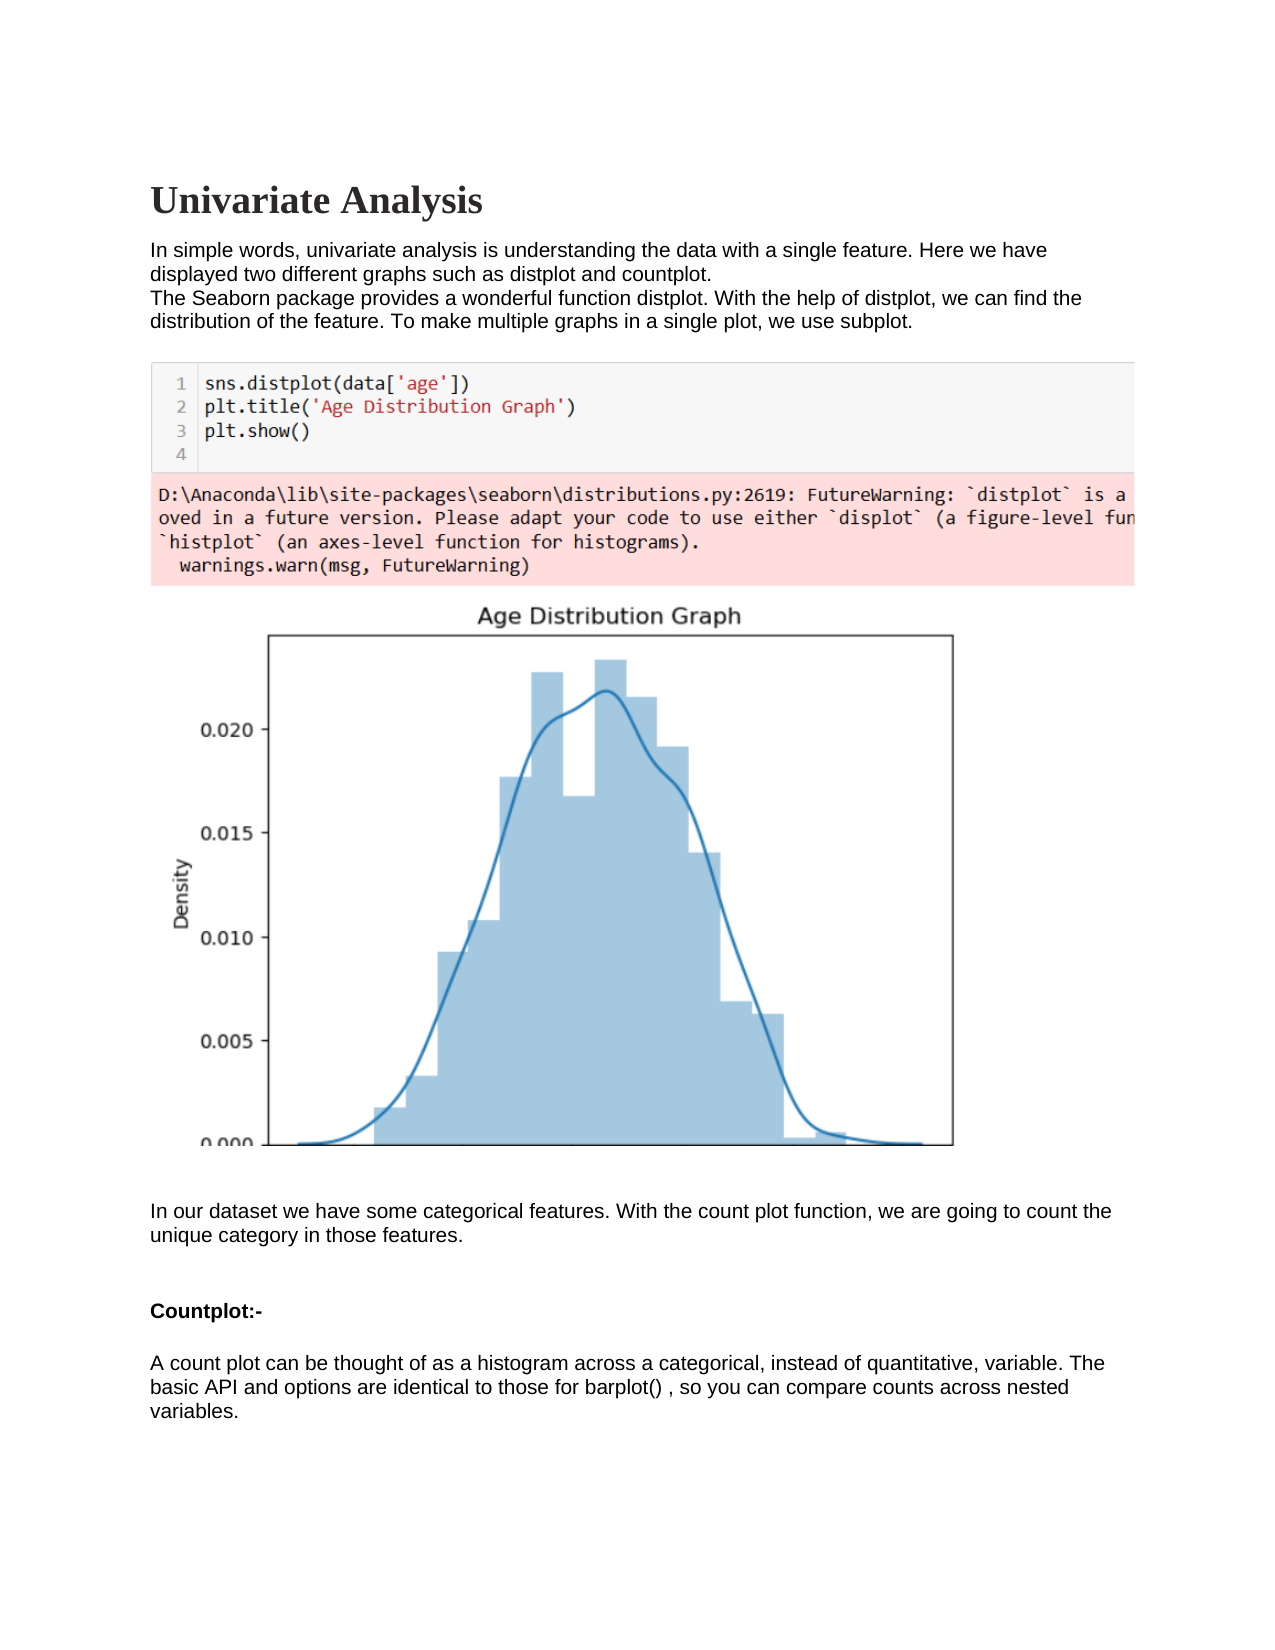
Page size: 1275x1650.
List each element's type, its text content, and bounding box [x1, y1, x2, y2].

text The Seaborn package provides a wonderful function distplot. With the help of distplot, we can find the distribution of the feature. To make multiple graphs in a single plot, we use subplot. [150, 285, 1125, 361]
subtitle Univariate Analysis [150, 175, 1125, 222]
text Countplot:- [150, 1299, 1125, 1351]
text In simple words, univariate analysis is understanding the data with a single feature. Here we have displayed two different graphs such as distplot and countplot. [150, 237, 1125, 285]
picture [150, 361, 1135, 1146]
text A count plot can be thought of as a histogram across a categorical, instead of quantitative, variable. The basic API and options are identical to those for barplot() , so you can compare counts across nested variables. [150, 1351, 1125, 1451]
text In our dataset we have some categorical features. With the count plot function, we are going to count the unique category in those features. [150, 1199, 1125, 1247]
